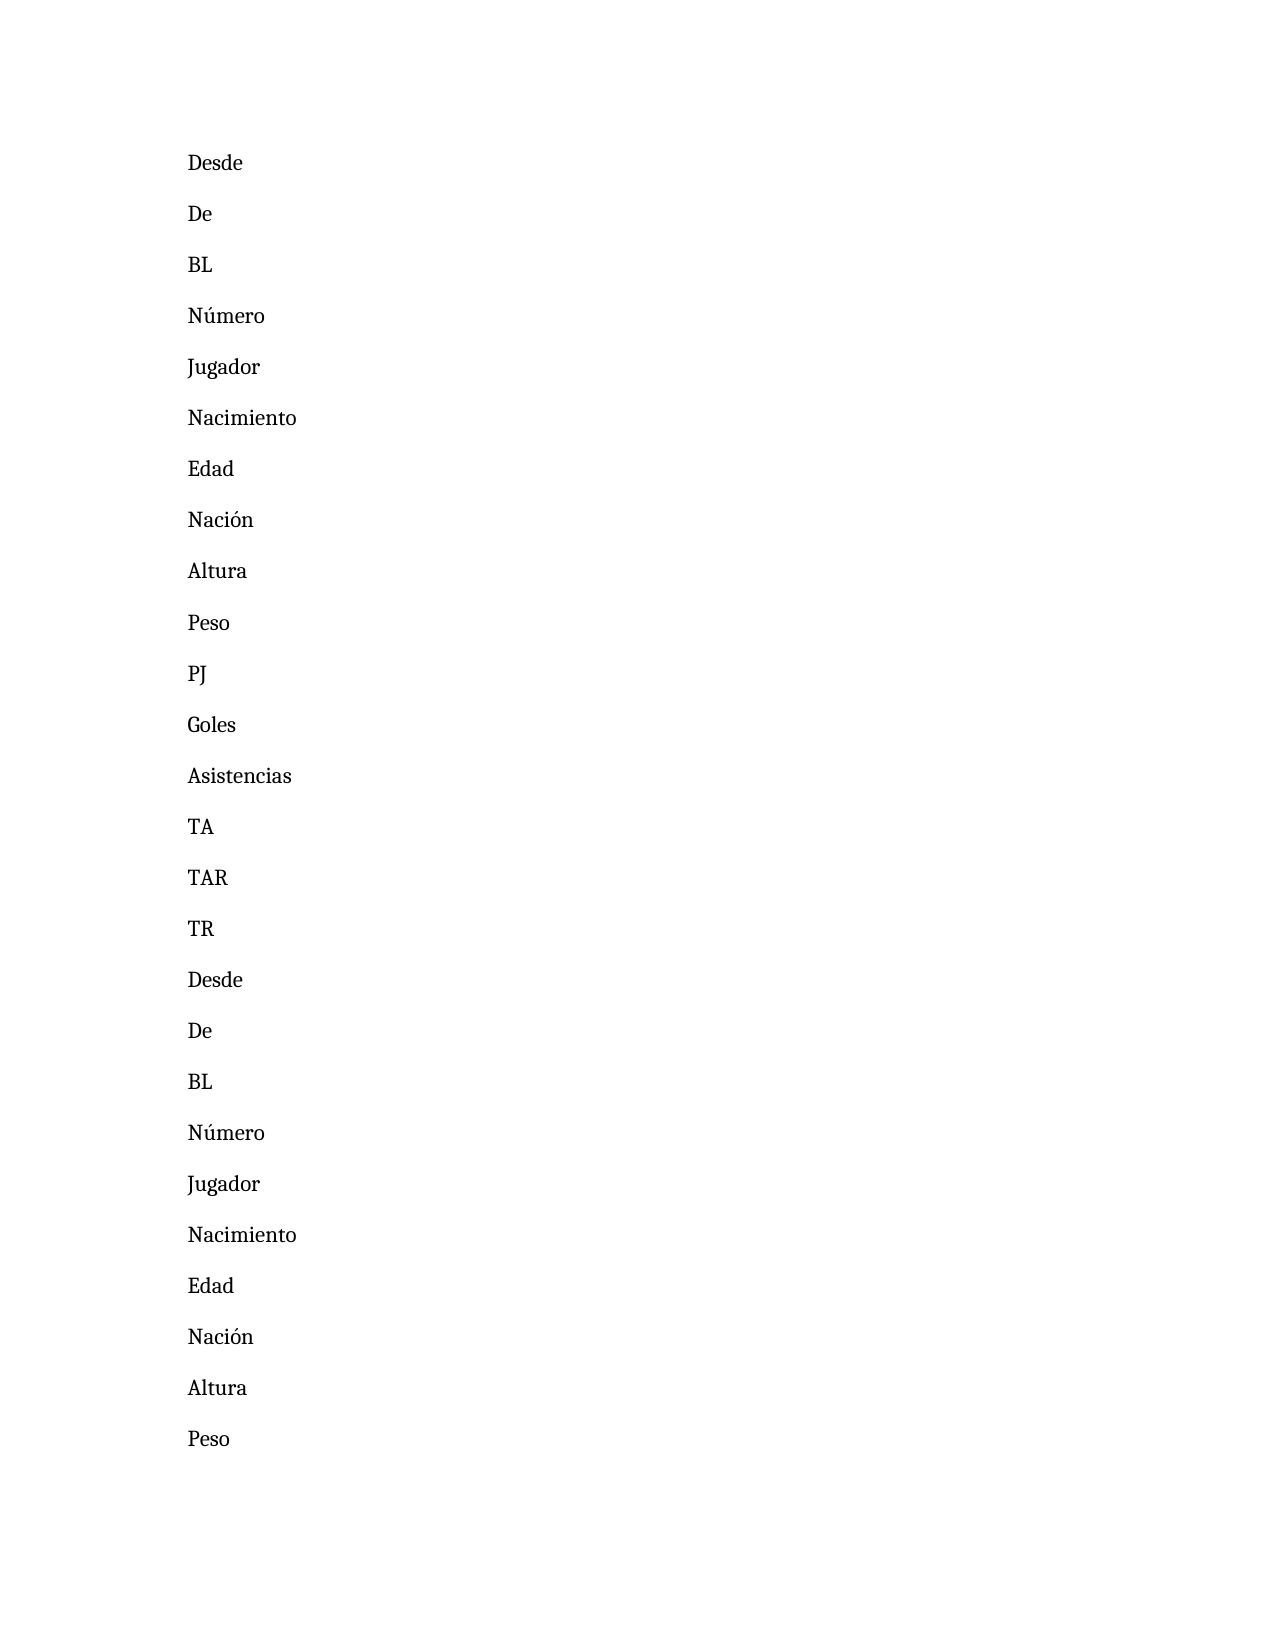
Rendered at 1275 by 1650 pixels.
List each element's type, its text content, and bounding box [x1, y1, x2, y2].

text TAR [187, 864, 1087, 891]
text Peso [187, 1426, 1087, 1452]
text Goles [187, 711, 1087, 738]
text De [187, 201, 1087, 227]
text Número [187, 303, 1087, 329]
text Jugador [187, 354, 1087, 381]
text BL [187, 1069, 1087, 1095]
text Peso [187, 609, 1087, 636]
text De [187, 1018, 1087, 1044]
text Edad [187, 456, 1087, 483]
text Jugador [187, 1171, 1087, 1197]
text Número [187, 1120, 1087, 1146]
text Nacimiento [187, 405, 1087, 432]
text Nación [187, 507, 1087, 534]
text Desde [187, 150, 1087, 176]
text TA [187, 813, 1087, 840]
text TR [187, 916, 1087, 942]
text PJ [187, 660, 1087, 687]
text Desde [187, 967, 1087, 993]
text BL [187, 252, 1087, 278]
text Asistencias [187, 762, 1087, 789]
text Altura [187, 1375, 1087, 1401]
text Nación [187, 1324, 1087, 1350]
text Nacimiento [187, 1222, 1087, 1248]
text Altura [187, 558, 1087, 585]
text Edad [187, 1273, 1087, 1299]
